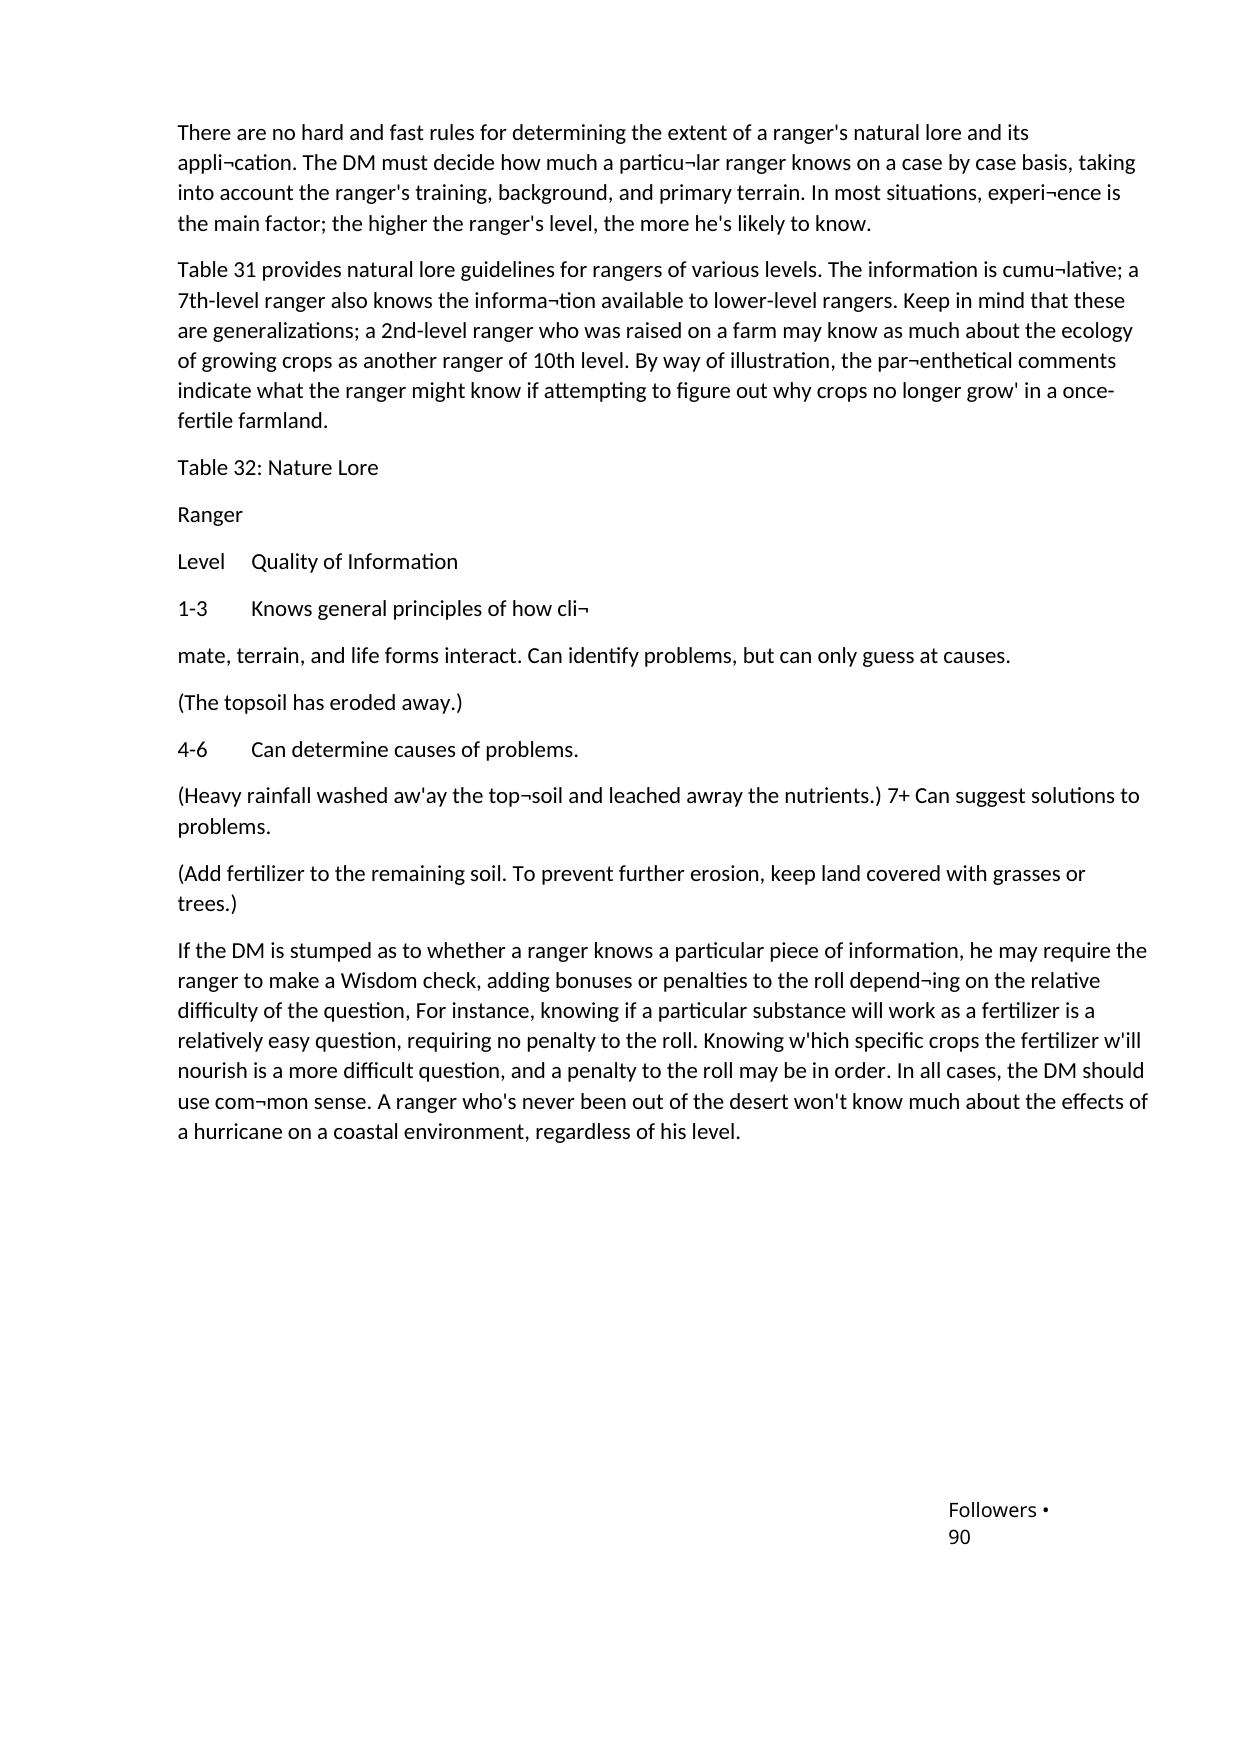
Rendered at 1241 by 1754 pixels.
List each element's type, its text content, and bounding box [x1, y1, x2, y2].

text mate, terrain, and life forms interact. Can identify problems, but can only guess at causes. [177, 641, 1152, 669]
text Level Quality of Information [177, 547, 1152, 575]
text (Add fertilizer to the remaining soil. To prevent further erosion, keep land covered with grasses or trees.) [177, 859, 1152, 917]
text 1-3 Knows general principles of how cli¬ [177, 594, 1152, 622]
text Table 32: Nature Lore [177, 453, 1152, 482]
text If the DM is stumped as to whether a ranger knows a particular piece of information, he may require the ranger to make a Wisdom check, adding bonuses or penalties to the roll depend¬ing on the relative difficulty of the question, For instance, knowing if a particular substance will work as a fertilizer is a relatively easy question, requiring no penalty to the roll. Knowing w'hich specific crops the fertilizer w'ill nourish is a more difficult question, and a penalty to the roll may be in order. In all cases, the DM should use com¬mon sense. A ranger who's never been out of the desert won't know much about the effects of a hurricane on a coastal environment, regardless of his level. [177, 936, 1152, 1145]
text (The topsoil has eroded away.) [177, 688, 1152, 716]
text There are no hard and fast rules for determining the extent of a ranger's natural lore and its appli¬cation. The DM must decide how much a particu¬lar ranger knows on a case by case basis, taking into account the ranger's training, background, and primary terrain. In most situations, experi¬ence is the main factor; the higher the ranger's level, the more he's likely to know. [177, 118, 1152, 237]
text 4-6 Can determine causes of problems. [177, 735, 1152, 763]
text Ranger [177, 500, 1152, 528]
text (Heavy rainfall washed aw'ay the top¬soil and leached awray the nutrients.) 7+ Can suggest solutions to problems. [177, 782, 1152, 840]
text Table 31 provides natural lore guidelines for rangers of various levels. The information is cumu¬lative; a 7th-level ranger also knows the informa¬tion available to lower-level rangers. Keep in mind that these are generalizations; a 2nd-level ranger who was raised on a farm may know as much about the ecology of growing crops as another ranger of 10th level. By way of illustration, the par¬enthetical comments indicate what the ranger might know if attempting to figure out why crops no longer grow' in a once-fertile farmland. [177, 256, 1152, 435]
